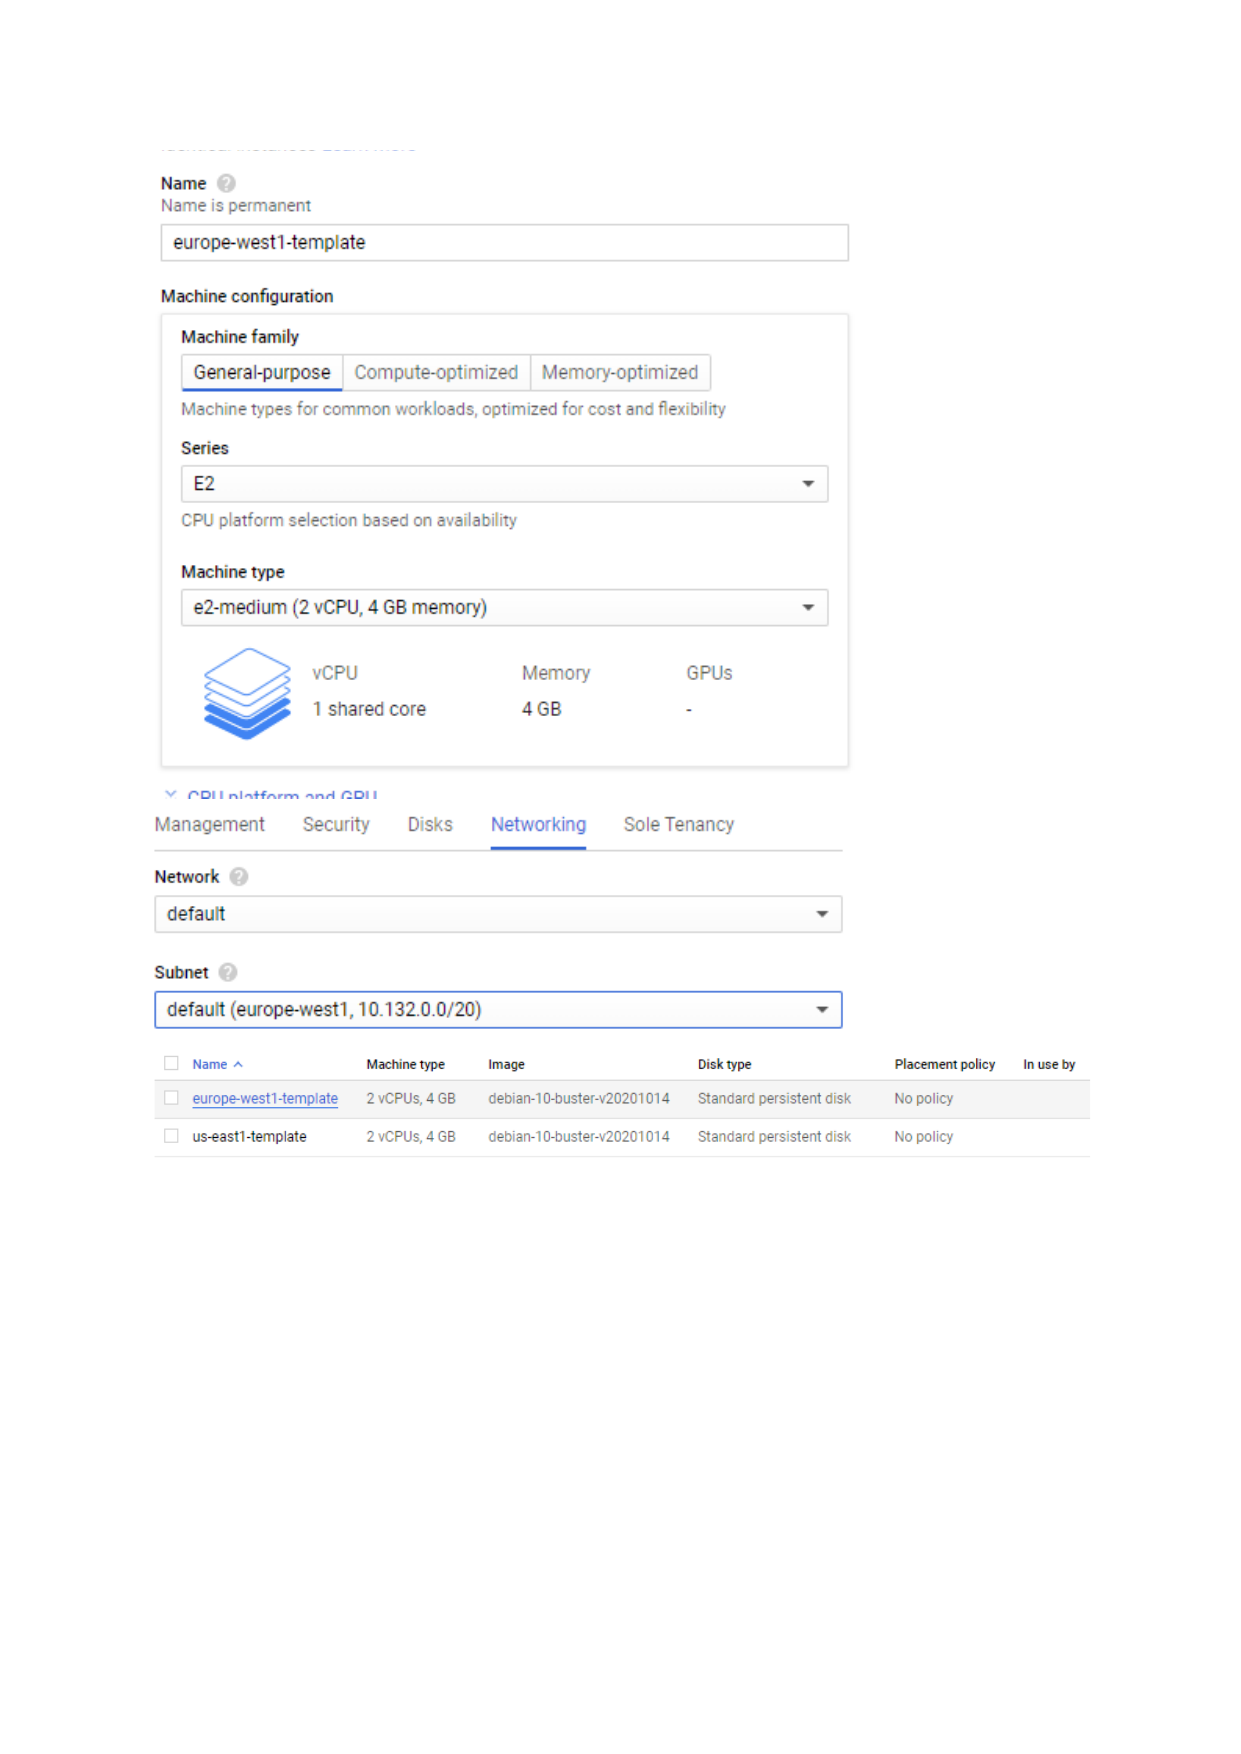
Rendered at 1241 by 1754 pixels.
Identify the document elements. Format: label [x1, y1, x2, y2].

picture [150, 1045, 1091, 1168]
picture [150, 800, 879, 1043]
picture [150, 150, 876, 799]
